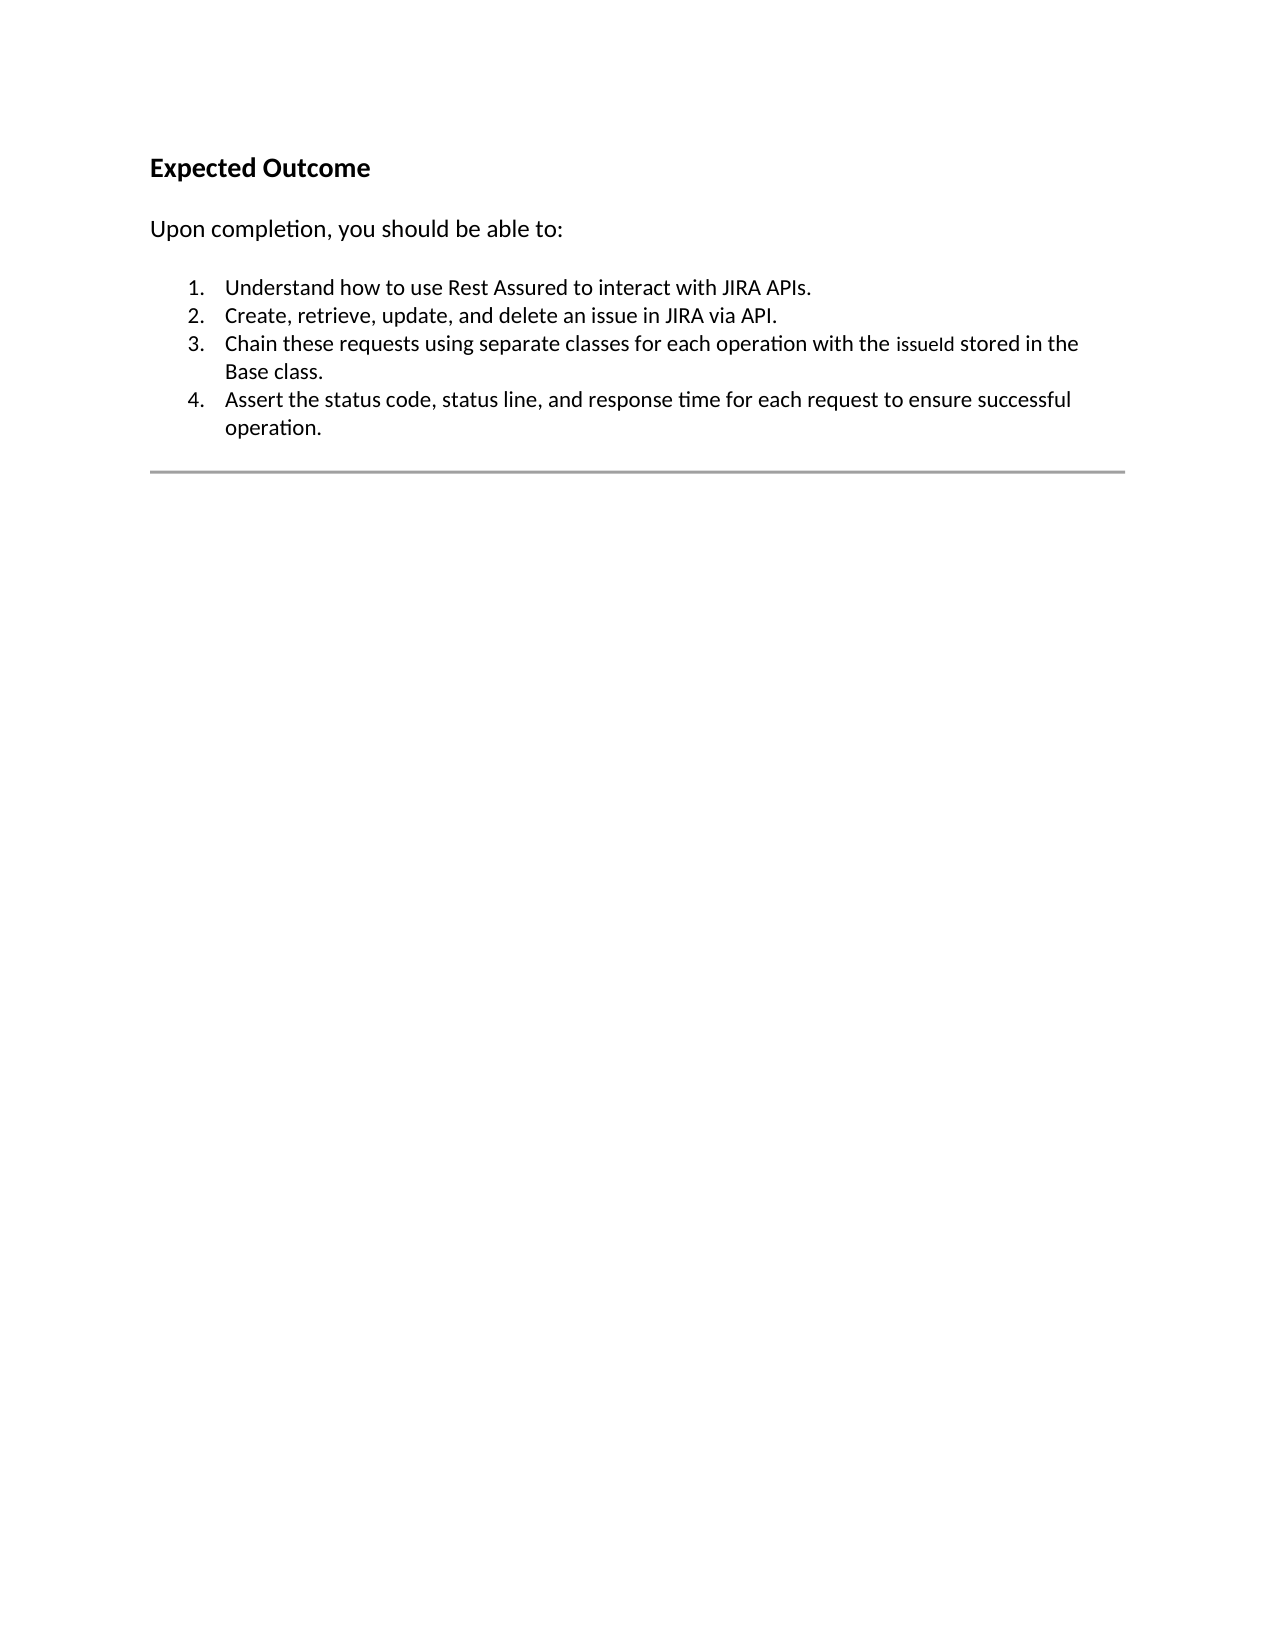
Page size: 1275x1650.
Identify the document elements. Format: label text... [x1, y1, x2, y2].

list Chain these requests using separate classes for each operation with the issueId stored in the Base class. [187, 329, 1125, 385]
list Create, retrieve, update, and delete an issue in JIRA via API. [187, 301, 1125, 329]
list Assert the status code, status line, and response time for each request to ensure successful operation. [187, 385, 1125, 441]
subtitle Expected Outcome [150, 150, 1125, 184]
list Understand how to use Rest Assured to interact with JIRA APIs. [187, 273, 1125, 301]
text Upon completion, you should be able to: [150, 213, 1125, 244]
